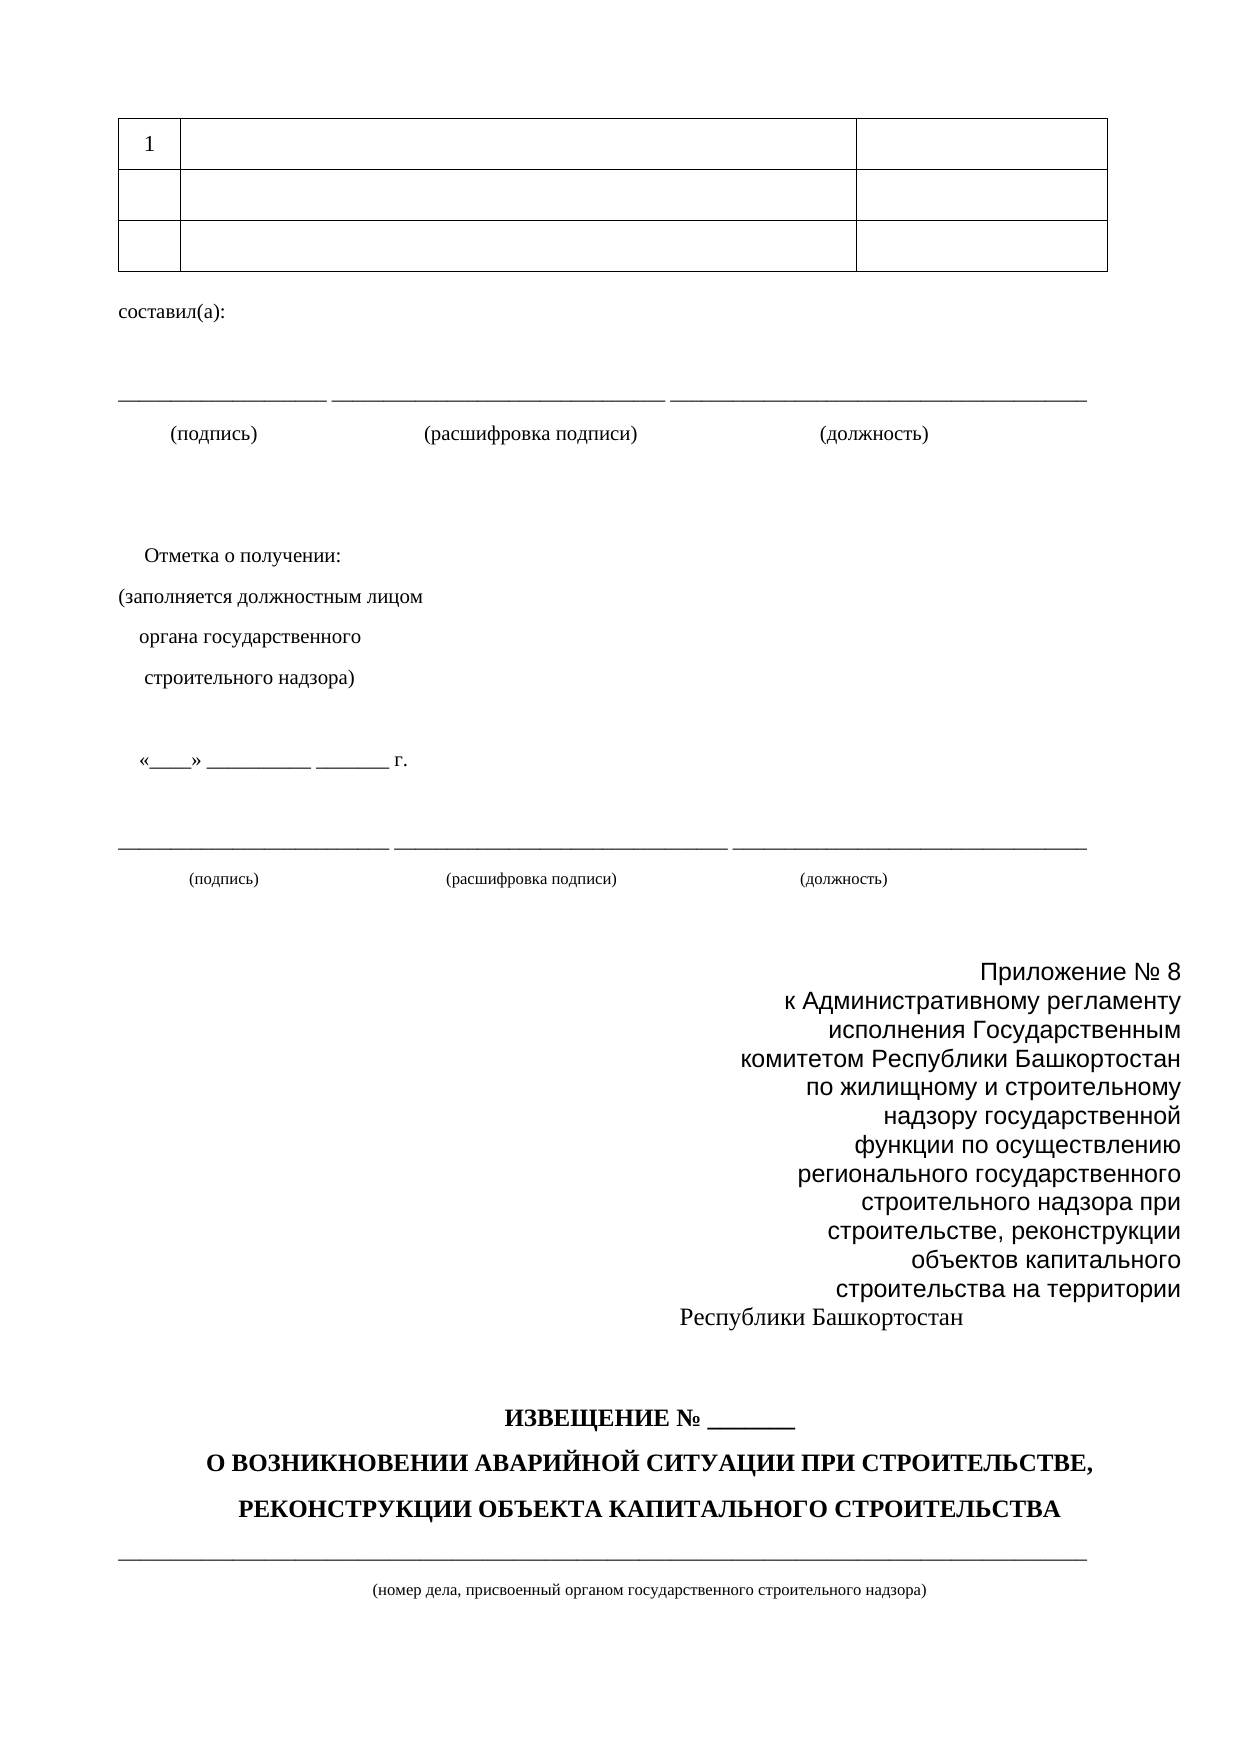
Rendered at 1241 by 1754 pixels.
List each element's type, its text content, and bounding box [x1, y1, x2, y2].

text (номер дела, присвоенный органом государственного строительного надзора) [118, 1580, 1181, 1599]
text надзору государственной [118, 1101, 1181, 1130]
text исполнения Государственным [118, 1015, 1181, 1044]
text _____________________________________________________________________________________________ [118, 1539, 1181, 1563]
text РЕКОНСТРУКЦИИ ОБЪЕКТА КАПИТАЛЬНОГО СТРОИТЕЛЬСТВА [118, 1494, 1181, 1522]
text органа государственного [118, 624, 1181, 648]
text функции по осуществлению [118, 1130, 1181, 1159]
text (подпись) (расшифровка подписи) (должность) [118, 869, 1181, 888]
table_cell [857, 221, 1107, 271]
table_cell [119, 170, 180, 220]
table_cell [119, 221, 180, 271]
table_cell 1 [119, 119, 180, 169]
text строительства на территории [118, 1274, 1181, 1302]
text составил(а): [118, 299, 1181, 323]
table_cell [181, 221, 856, 271]
text строительного надзора при [118, 1187, 1181, 1216]
text (заполняется должностным лицом [118, 584, 1181, 608]
table_cell [181, 170, 856, 220]
text Отметка о получении: [118, 543, 1181, 567]
table_cell [181, 119, 856, 169]
text строительстве, реконструкции [118, 1216, 1181, 1245]
text Республики Башкортостан [118, 1302, 1181, 1331]
text О ВОЗНИКНОВЕНИИ АВАРИЙНОЙ СИТУАЦИИ ПРИ СТРОИТЕЛЬСТВЕ, [118, 1448, 1181, 1477]
text объектов капитального [118, 1245, 1181, 1274]
text (подпись) (расшифровка подписи) (должность) [118, 421, 1181, 445]
text строительного надзора) [118, 665, 1181, 689]
text ИЗВЕЩЕНИЕ № _______ [118, 1403, 1181, 1432]
text __________________________ ________________________________ __________________________________ [118, 828, 1181, 852]
text регионального государственного [118, 1159, 1181, 1187]
text «____» __________ _______ г. [118, 747, 1181, 771]
text комитетом Республики Башкортостан [118, 1044, 1181, 1072]
text по жилищному и строительному [118, 1072, 1181, 1101]
text ____________________ ________________________________ ________________________________________ [118, 380, 1181, 404]
table_cell [857, 170, 1107, 220]
table_cell [857, 119, 1107, 169]
text к Административному регламенту [118, 986, 1181, 1015]
text Приложение № 8 [118, 957, 1181, 986]
